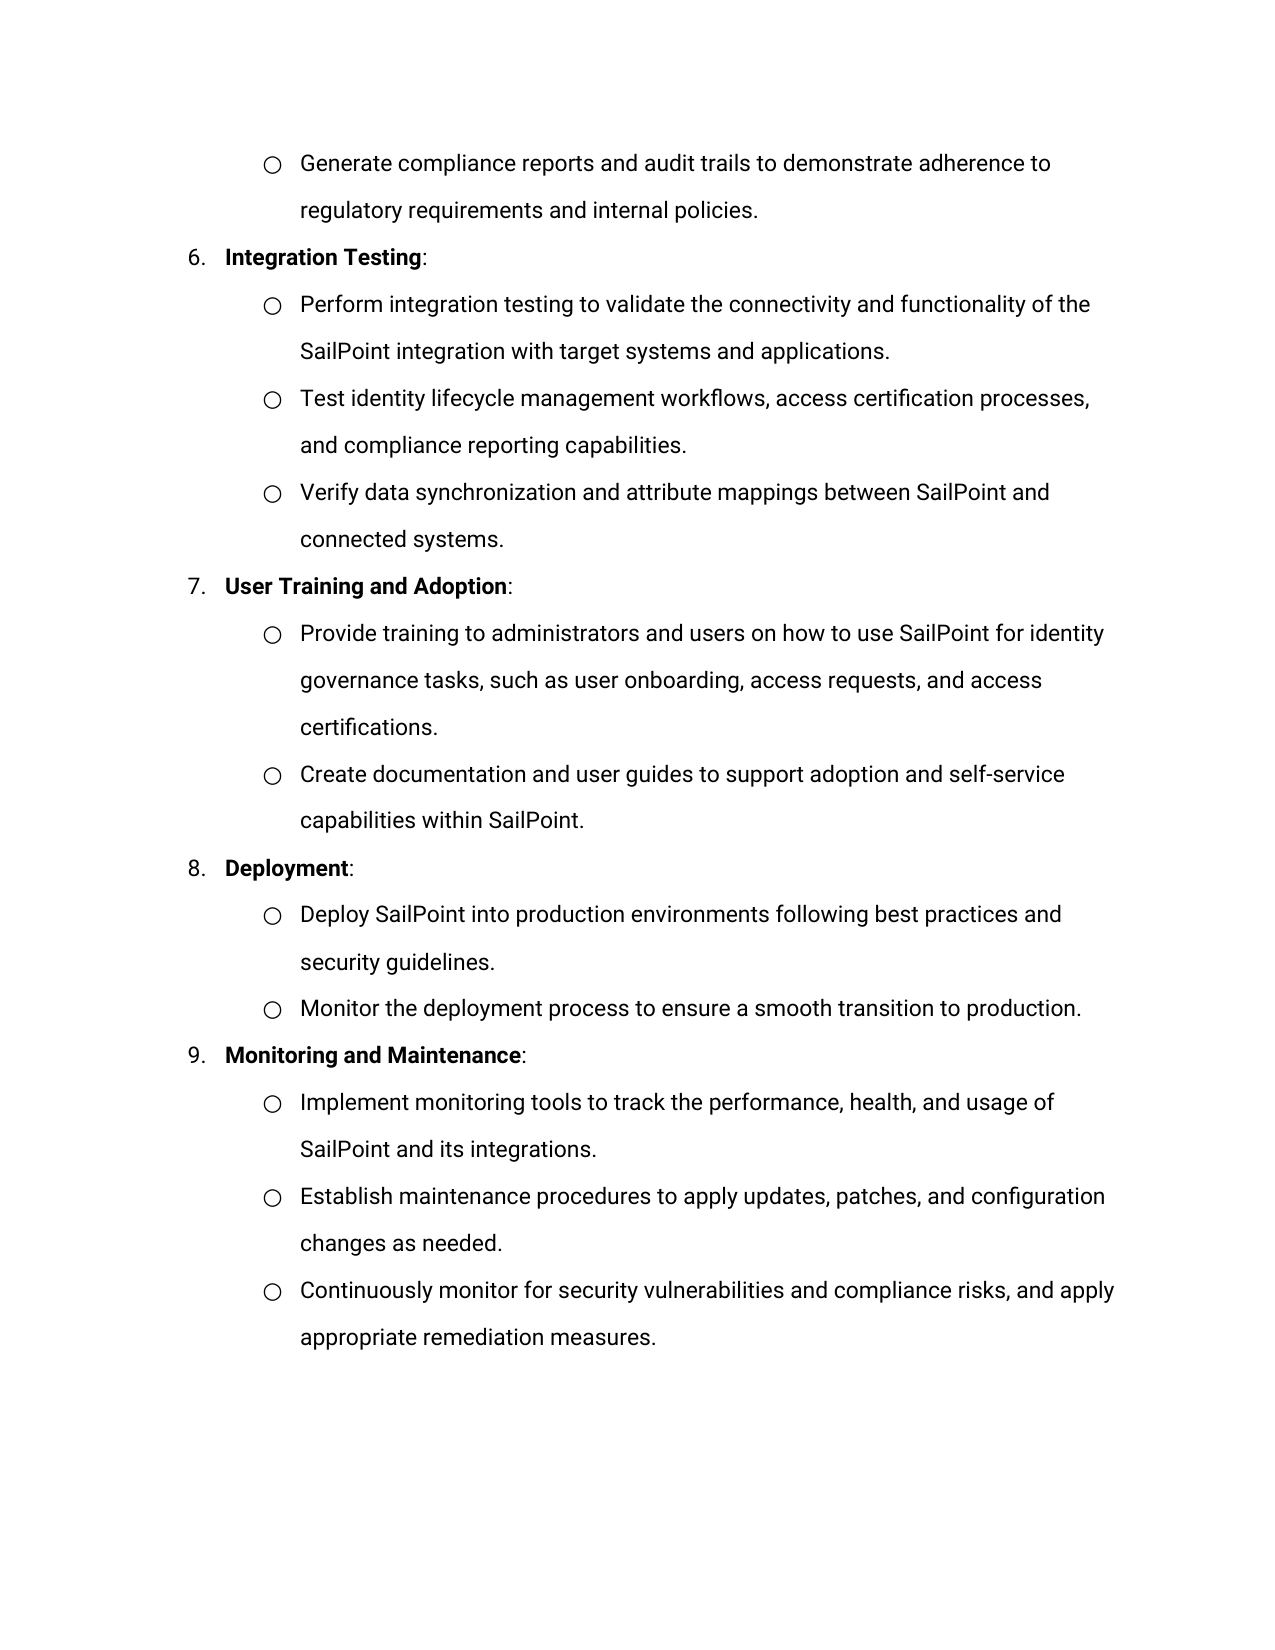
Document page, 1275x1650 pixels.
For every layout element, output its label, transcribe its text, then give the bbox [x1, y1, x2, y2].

list Continuously monitor for security vulnerabilities and compliance risks, and apply appropriate remediation measures. [262, 1277, 1125, 1351]
list Establish maintenance procedures to apply updates, patches, and configuration changes as needed. [262, 1183, 1125, 1257]
list Perform integration testing to validate the connectivity and functionality of the SailPoint integration with target systems and applications. [262, 291, 1125, 365]
list Test identity lifecycle management workflows, access certification processes, and compliance reporting capabilities. [262, 385, 1125, 459]
list Implement monitoring tools to track the performance, health, and usage of SailPoint and its integrations. [262, 1089, 1125, 1163]
list User Training and Adoption: [187, 573, 1125, 600]
list Monitor the deployment process to ensure a smooth transition to production. [262, 996, 1125, 1022]
list Create documentation and user guides to support adoption and self-service capabilities within SailPoint. [262, 761, 1125, 834]
list Deploy SailPoint into production environments following best practices and security guidelines. [262, 902, 1125, 976]
list Verify data synchronization and attribute mappings between SailPoint and connected systems. [262, 479, 1125, 553]
list Deployment: [187, 855, 1125, 882]
list Provide training to administrators and users on how to use SailPoint for identity governance tasks, such as user onboarding, access requests, and access certifications. [262, 620, 1125, 741]
list Integration Testing: [187, 244, 1125, 271]
list Generate compliance reports and audit trails to demonstrate adherence to regulatory requirements and internal policies. [262, 150, 1125, 224]
list Monitoring and Maintenance: [187, 1043, 1125, 1069]
